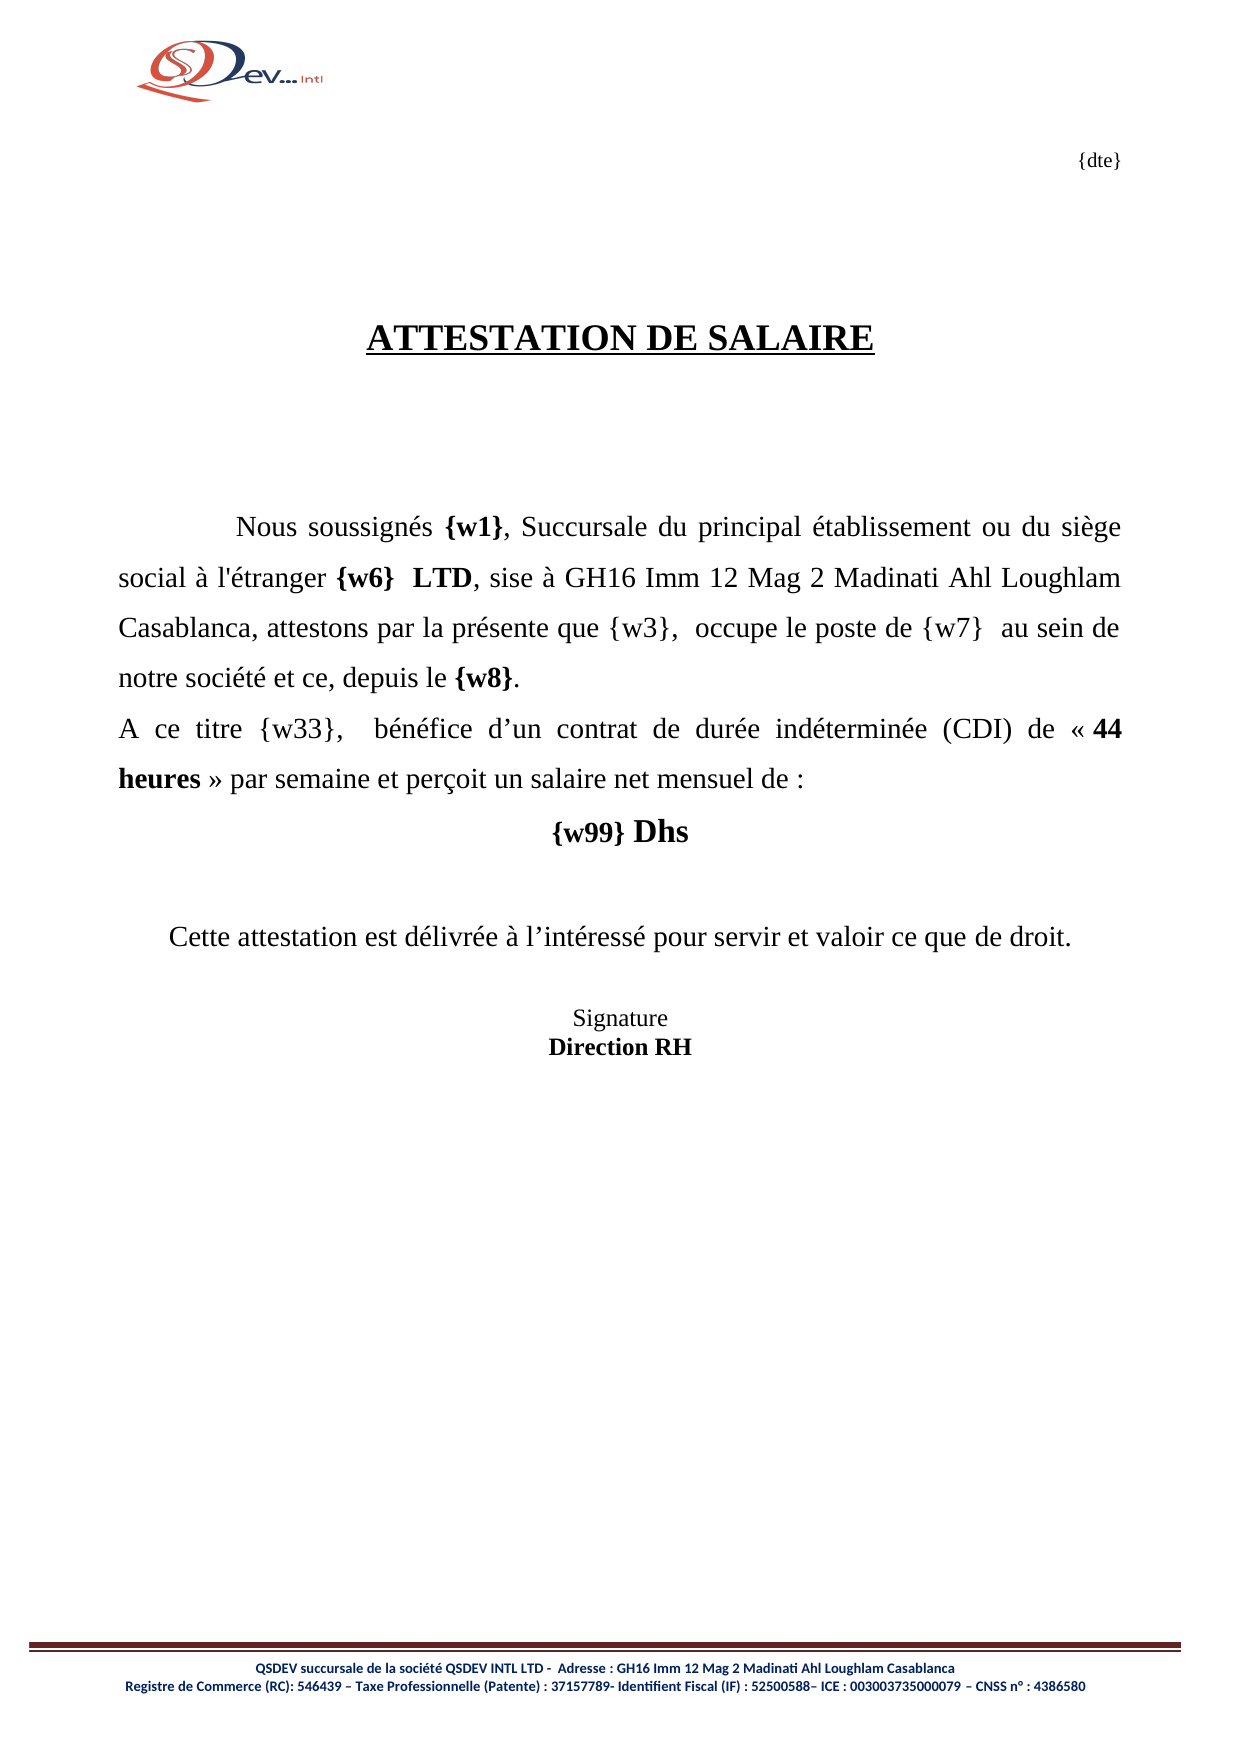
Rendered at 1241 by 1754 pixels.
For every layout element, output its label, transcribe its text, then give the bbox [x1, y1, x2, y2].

text A ce titre {w33}, bénéfice d’un contrat de durée indéterminée (CDI) de « 44 heures » par semaine et perçoit un salaire net mensuel de : [118, 711, 1122, 794]
text ATTESTATION DE SALAIRE [118, 315, 1122, 358]
text Nous soussignés {w1}, Succursale du principal établissement ou du siège social à l'étranger {w6} LTD, sise à GH16 Imm 12 Mag 2 Madinati Ahl Loughlam Casablanca, attestons par la présente que {w3}, occupe le poste de {w7} au sein de notre société et ce, depuis le {w8}. [118, 509, 1122, 694]
text {dte} [118, 148, 1122, 172]
picture [118, 0, 347, 138]
text Cette attestation est délivrée à l’intéressé pour servir et valoir ce que de droit. [118, 919, 1122, 953]
text {w99} Dhs [118, 811, 1122, 850]
